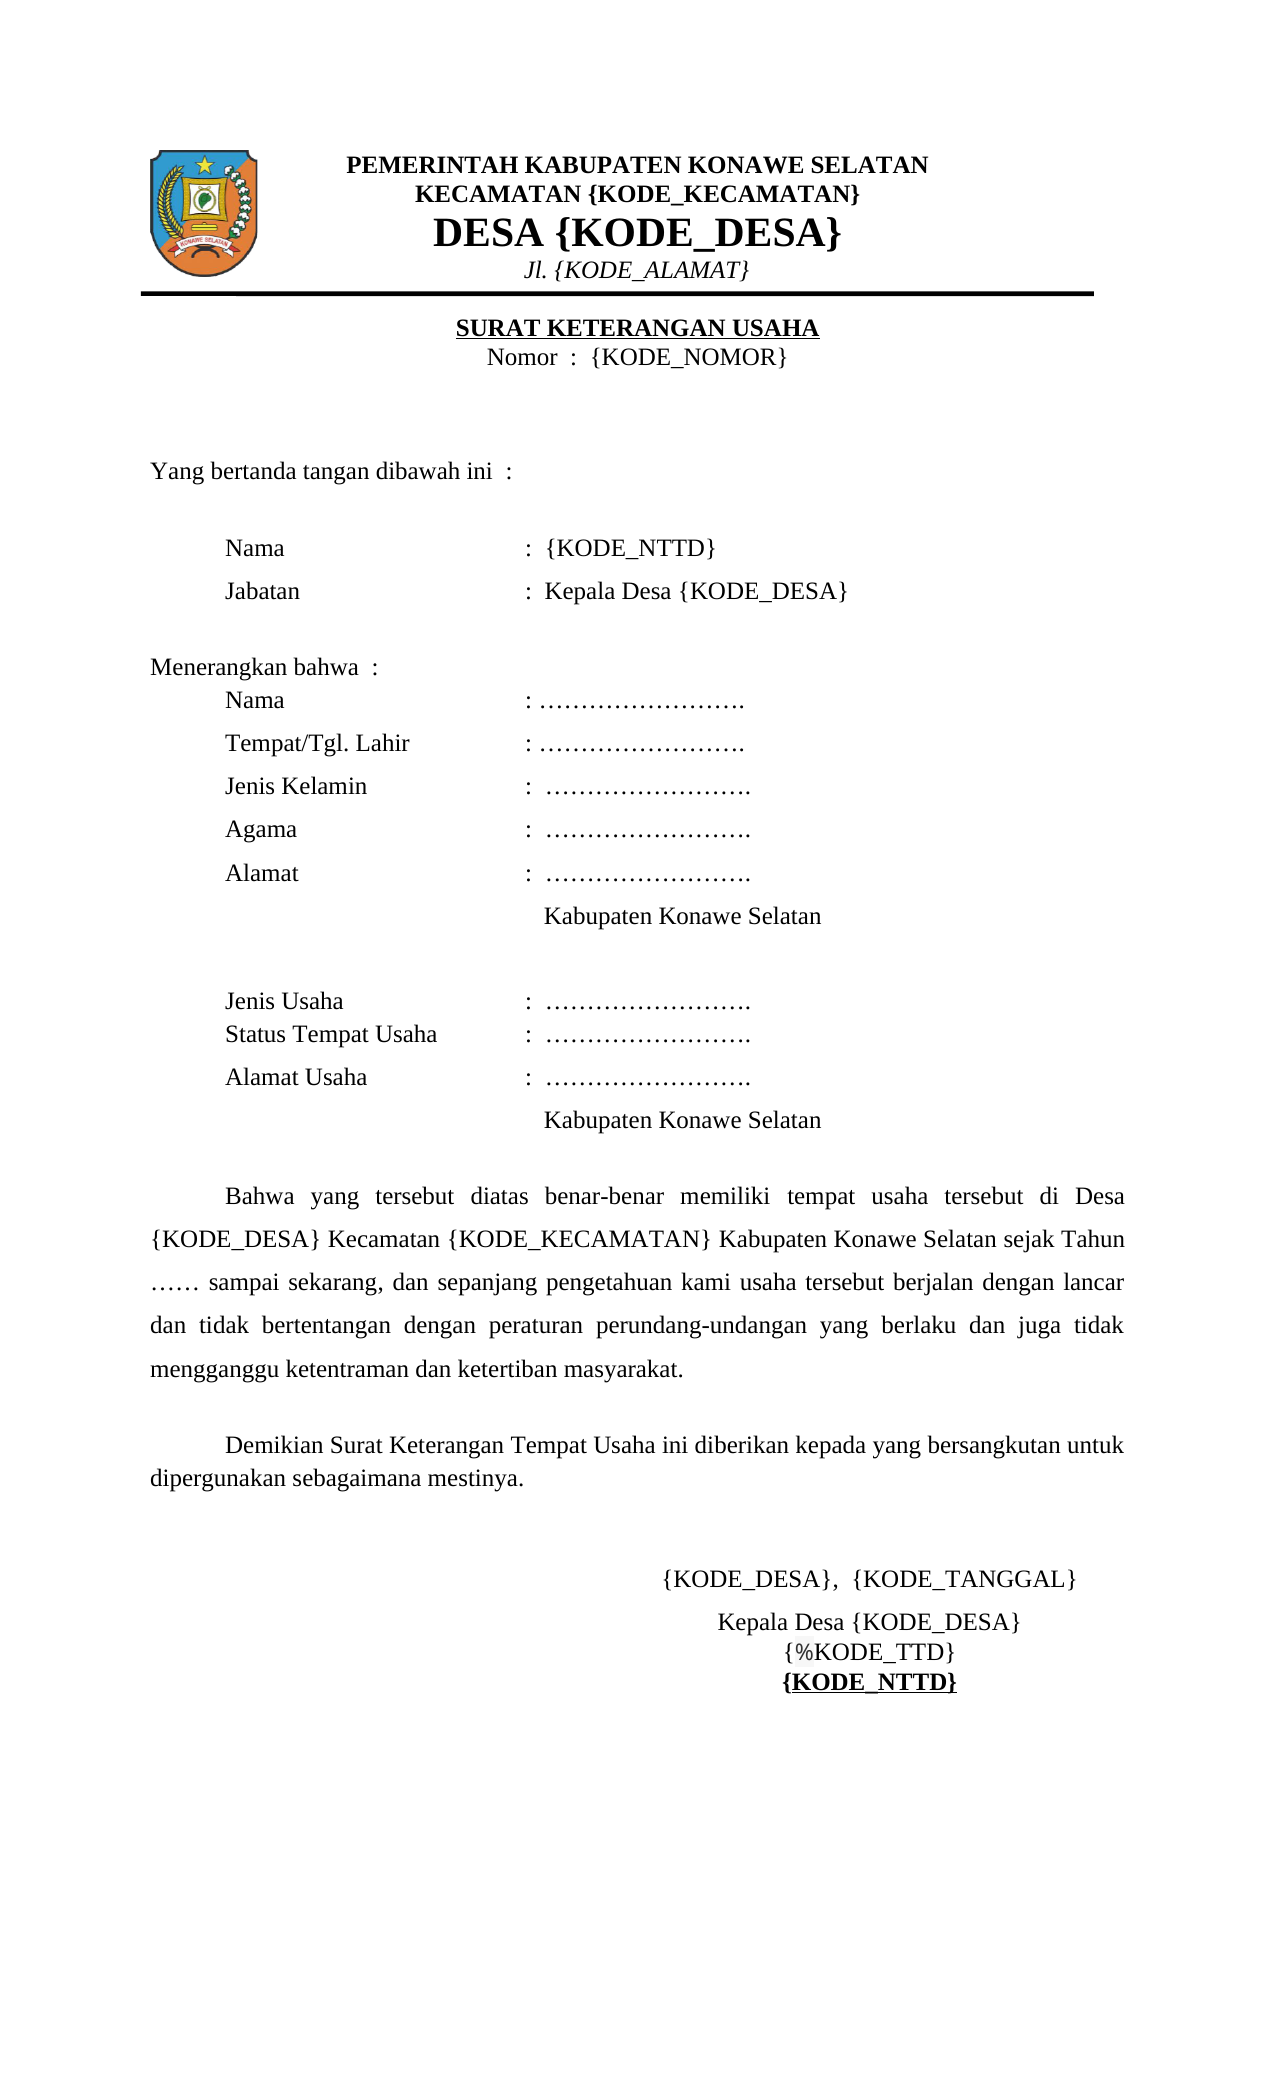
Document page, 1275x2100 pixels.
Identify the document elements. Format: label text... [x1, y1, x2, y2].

text SURAT KETERANGAN USAHA [150, 313, 1125, 342]
text Bahwa yang tersebut diatas benar-benar memiliki tempat usaha tersebut di Desa {KODE_DESA} Kecamatan {KODE_KECAMATAN} Kabupaten Konawe Selatan sejak Tahun …… sampai sekarang, dan sepanjang pengetahuan kami usaha tersebut berjalan dengan lancar dan tidak bertentangan dengan peraturan perundang-undangan yang berlaku dan juga tidak mengganggu ketentraman dan ketertiban masyarakat. [150, 1181, 1125, 1382]
text Nomor : {KODE_NOMOR} [150, 342, 1125, 370]
text Jl. {KODE_ALAMAT} [150, 255, 1125, 284]
text Kabupaten Konawe Selatan [525, 901, 1125, 929]
text Agama : ……………………. [225, 814, 1125, 843]
text Kabupaten Konawe Selatan [225, 1105, 1125, 1134]
text Nama : {KODE_NTTD} [225, 533, 1125, 562]
text Menerangkan bahwa : [150, 652, 1125, 681]
text Status Tempat Usaha : ……………………. [225, 1019, 1125, 1048]
text Alamat : ……………………. [225, 858, 1125, 886]
text Yang bertanda tangan dibawah ini : [150, 457, 1125, 485]
text Nama : ……………………. [225, 685, 1125, 714]
text Jenis Usaha : ……………………. [225, 986, 1228, 1014]
text PEMERINTAH KABUPATEN KONAWE SELATAN [258, 150, 1125, 179]
picture [150, 150, 258, 277]
text Jenis Kelamin : ……………………. [225, 771, 1125, 800]
text Demikian Surat Keterangan Tempat Usaha ini diberikan kepada yang bersangkutan untuk dipergunakan sebagaimana mestinya. [150, 1430, 1125, 1492]
text Alamat Usaha : ……………………. [225, 1062, 1125, 1091]
text KECAMATAN {KODE_KECAMATAN} [258, 179, 1125, 207]
text Tempat/Tgl. Lahir : ……………………. [225, 728, 1125, 757]
text DESA {KODE_DESA} [258, 207, 1125, 255]
text Jabatan : Kepala Desa {KODE_DESA} [225, 576, 1125, 605]
